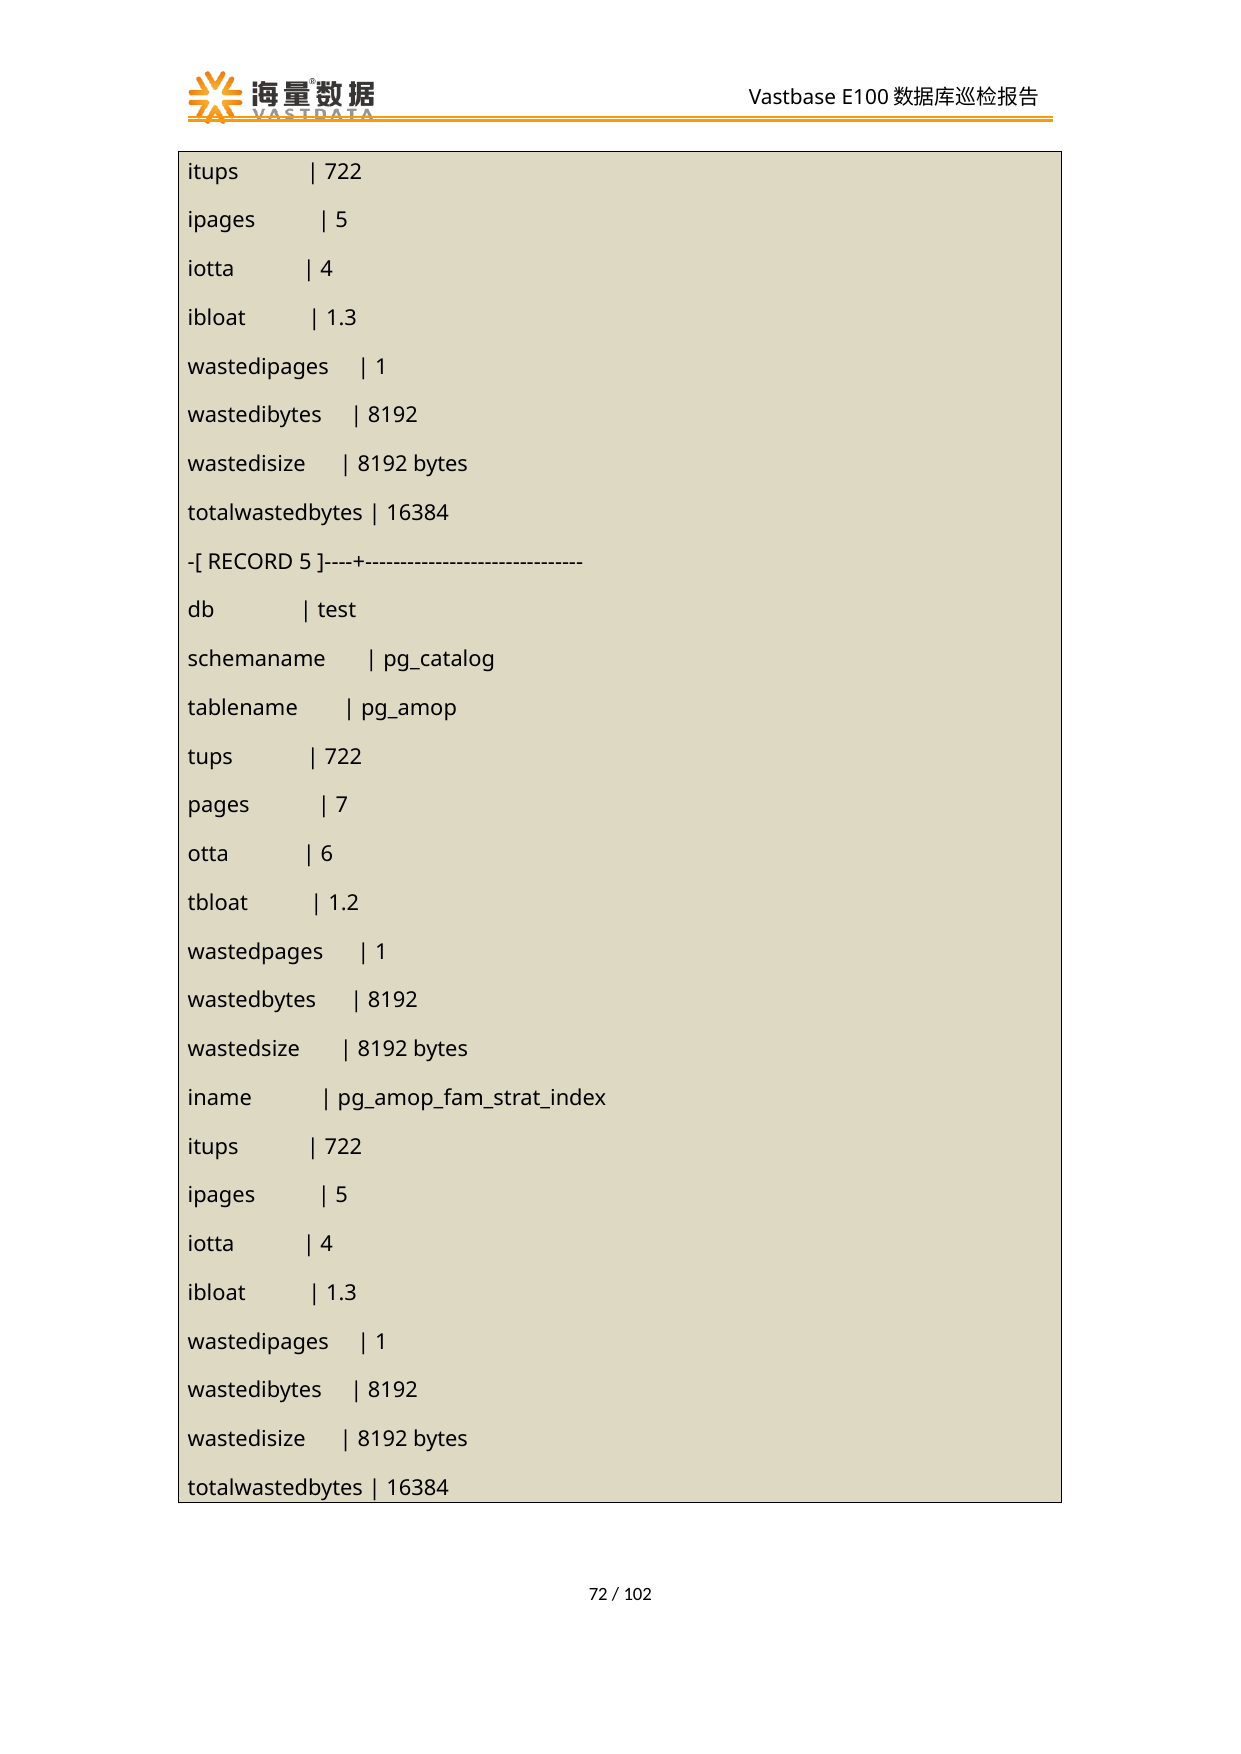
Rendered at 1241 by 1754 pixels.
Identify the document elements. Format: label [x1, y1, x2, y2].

list [179, 152, 1061, 1502]
picture [172, 57, 393, 138]
